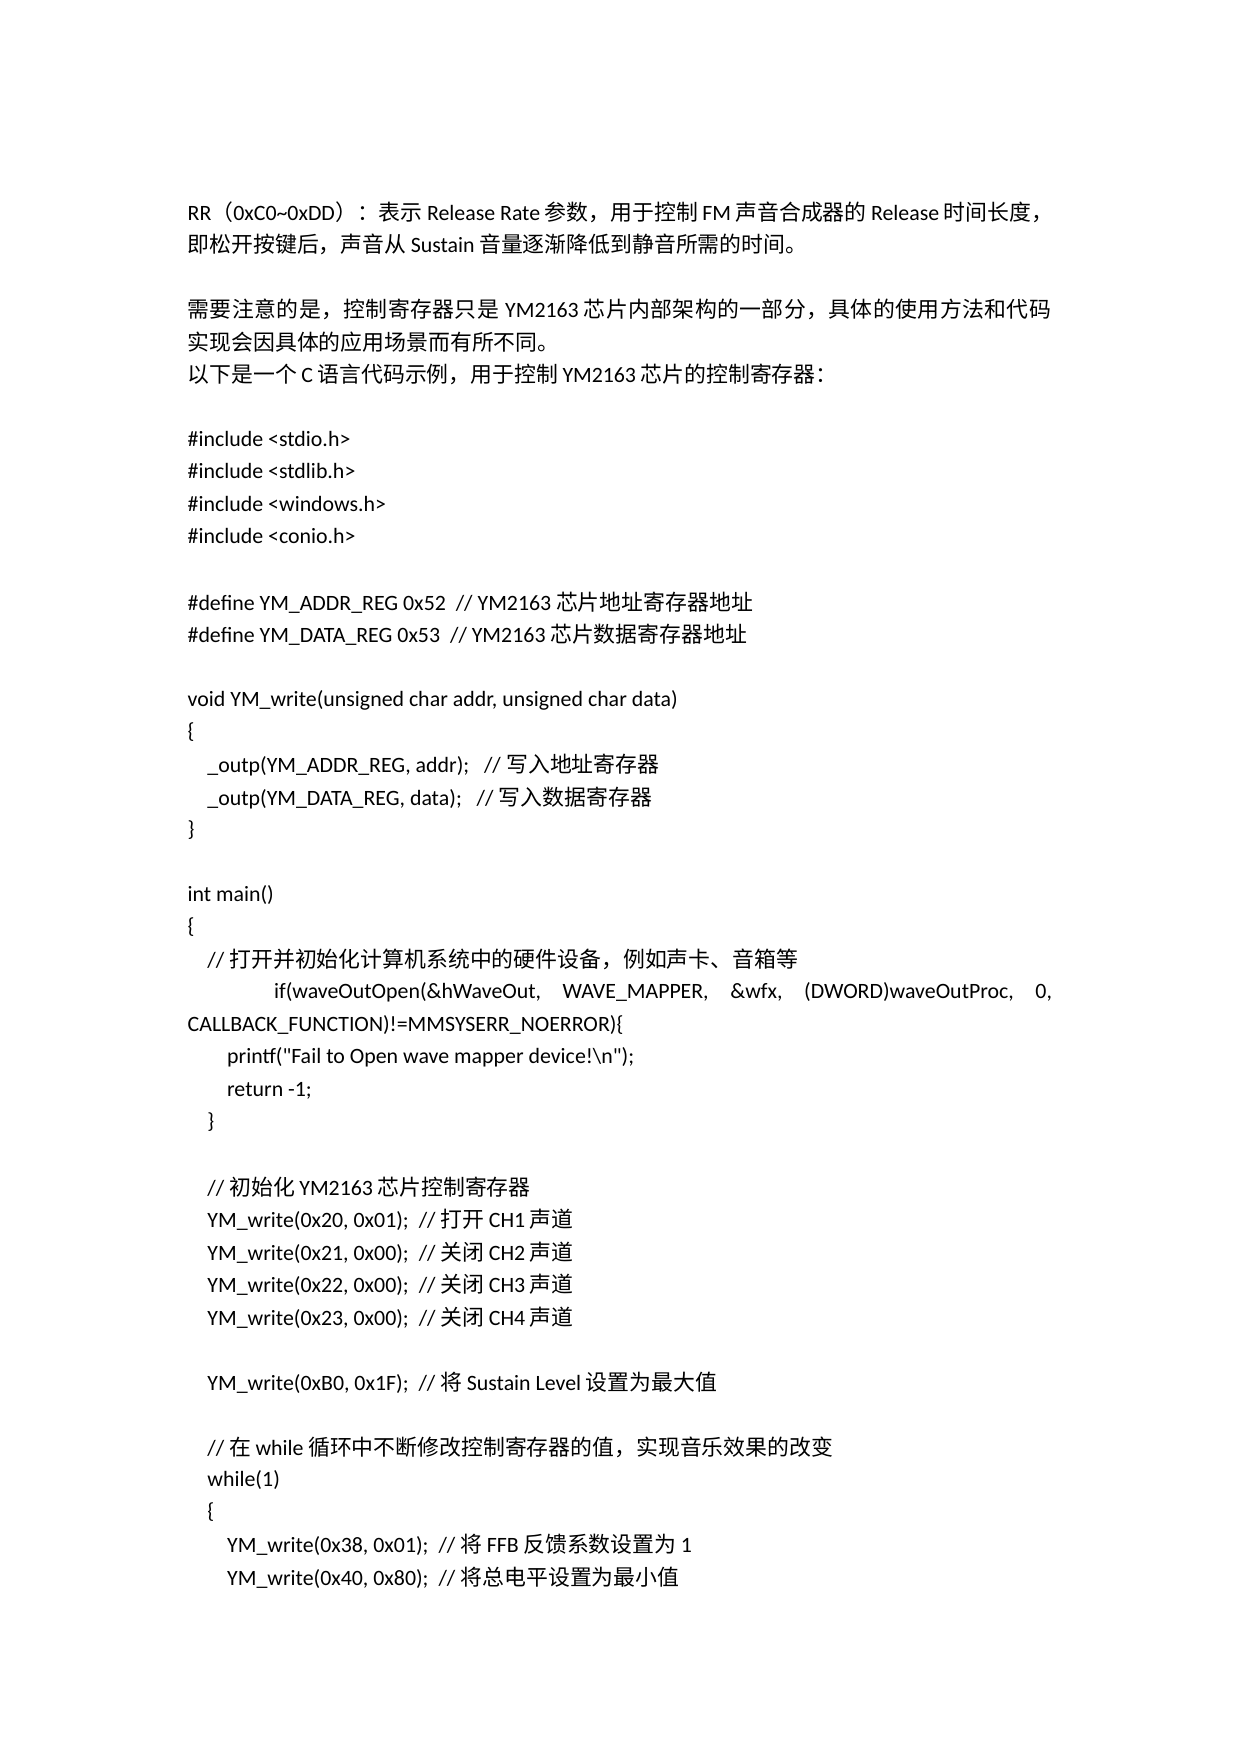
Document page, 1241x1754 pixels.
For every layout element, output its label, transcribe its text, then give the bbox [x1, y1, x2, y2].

text 需要注意的是，控制寄存器只是YM2163芯片内部架构的一部分，具体的使用方法和代码实现会因具体的应用场景而有所不同。 [187, 292, 1053, 357]
text printf("Fail to Open wave mapper device!\n"); [187, 1039, 1053, 1072]
text YM_write(0x23, 0x00); // 关闭CH4声道 [187, 1299, 1053, 1332]
text #include <stdio.h> [187, 422, 1053, 454]
text YM_write(0x40, 0x80); // 将总电平设置为最小值 [187, 1559, 1053, 1592]
text { [187, 714, 1053, 747]
text YM_write(0xB0, 0x1F); // 将Sustain Level设置为最大值 [187, 1364, 1053, 1397]
text { [187, 1494, 1053, 1527]
text #include <stdlib.h> [187, 454, 1053, 487]
text #define YM_DATA_REG 0x53 // YM2163芯片数据寄存器地址 [187, 617, 1053, 649]
text YM_write(0x21, 0x00); // 关闭CH2声道 [187, 1234, 1053, 1267]
text if(waveOutOpen(&hWaveOut, WAVE_MAPPER, &wfx, (DWORD)waveOutProc, 0, CALLBACK_FUNCTION)!=MMSYSERR_NOERROR){ [187, 974, 1053, 1039]
text } [187, 812, 1053, 844]
text // 在while循环中不断修改控制寄存器的值，实现音乐效果的改变 [187, 1429, 1053, 1462]
text _outp(YM_DATA_REG, data); // 写入数据寄存器 [187, 779, 1053, 812]
text void YM_write(unsigned char addr, unsigned char data) [187, 682, 1053, 714]
text // 初始化YM2163芯片控制寄存器 [187, 1169, 1053, 1202]
text #include <conio.h> [187, 519, 1053, 552]
text { [187, 909, 1053, 942]
text #include <windows.h> [187, 487, 1053, 519]
text } [187, 1104, 1053, 1137]
text return -1; [187, 1072, 1053, 1104]
text #define YM_ADDR_REG 0x52 // YM2163芯片地址寄存器地址 [187, 584, 1053, 617]
text YM_write(0x38, 0x01); // 将FFB反馈系数设置为1 [187, 1527, 1053, 1559]
text YM_write(0x20, 0x01); // 打开CH1声道 [187, 1202, 1053, 1234]
text RR（0xC0~0xDD）：表示Release Rate参数，用于控制FM声音合成器的Release时间长度，即松开按键后，声音从Sustain音量逐渐降低到静音所需的时间。 [187, 194, 1053, 259]
text _outp(YM_ADDR_REG, addr); // 写入地址寄存器 [187, 747, 1053, 779]
text while(1) [187, 1462, 1053, 1494]
text YM_write(0x22, 0x00); // 关闭CH3声道 [187, 1267, 1053, 1299]
text // 打开并初始化计算机系统中的硬件设备，例如声卡、音箱等 [187, 942, 1053, 974]
text int main() [187, 877, 1053, 909]
text 以下是一个C语言代码示例，用于控制YM2163芯片的控制寄存器： [187, 357, 1053, 389]
